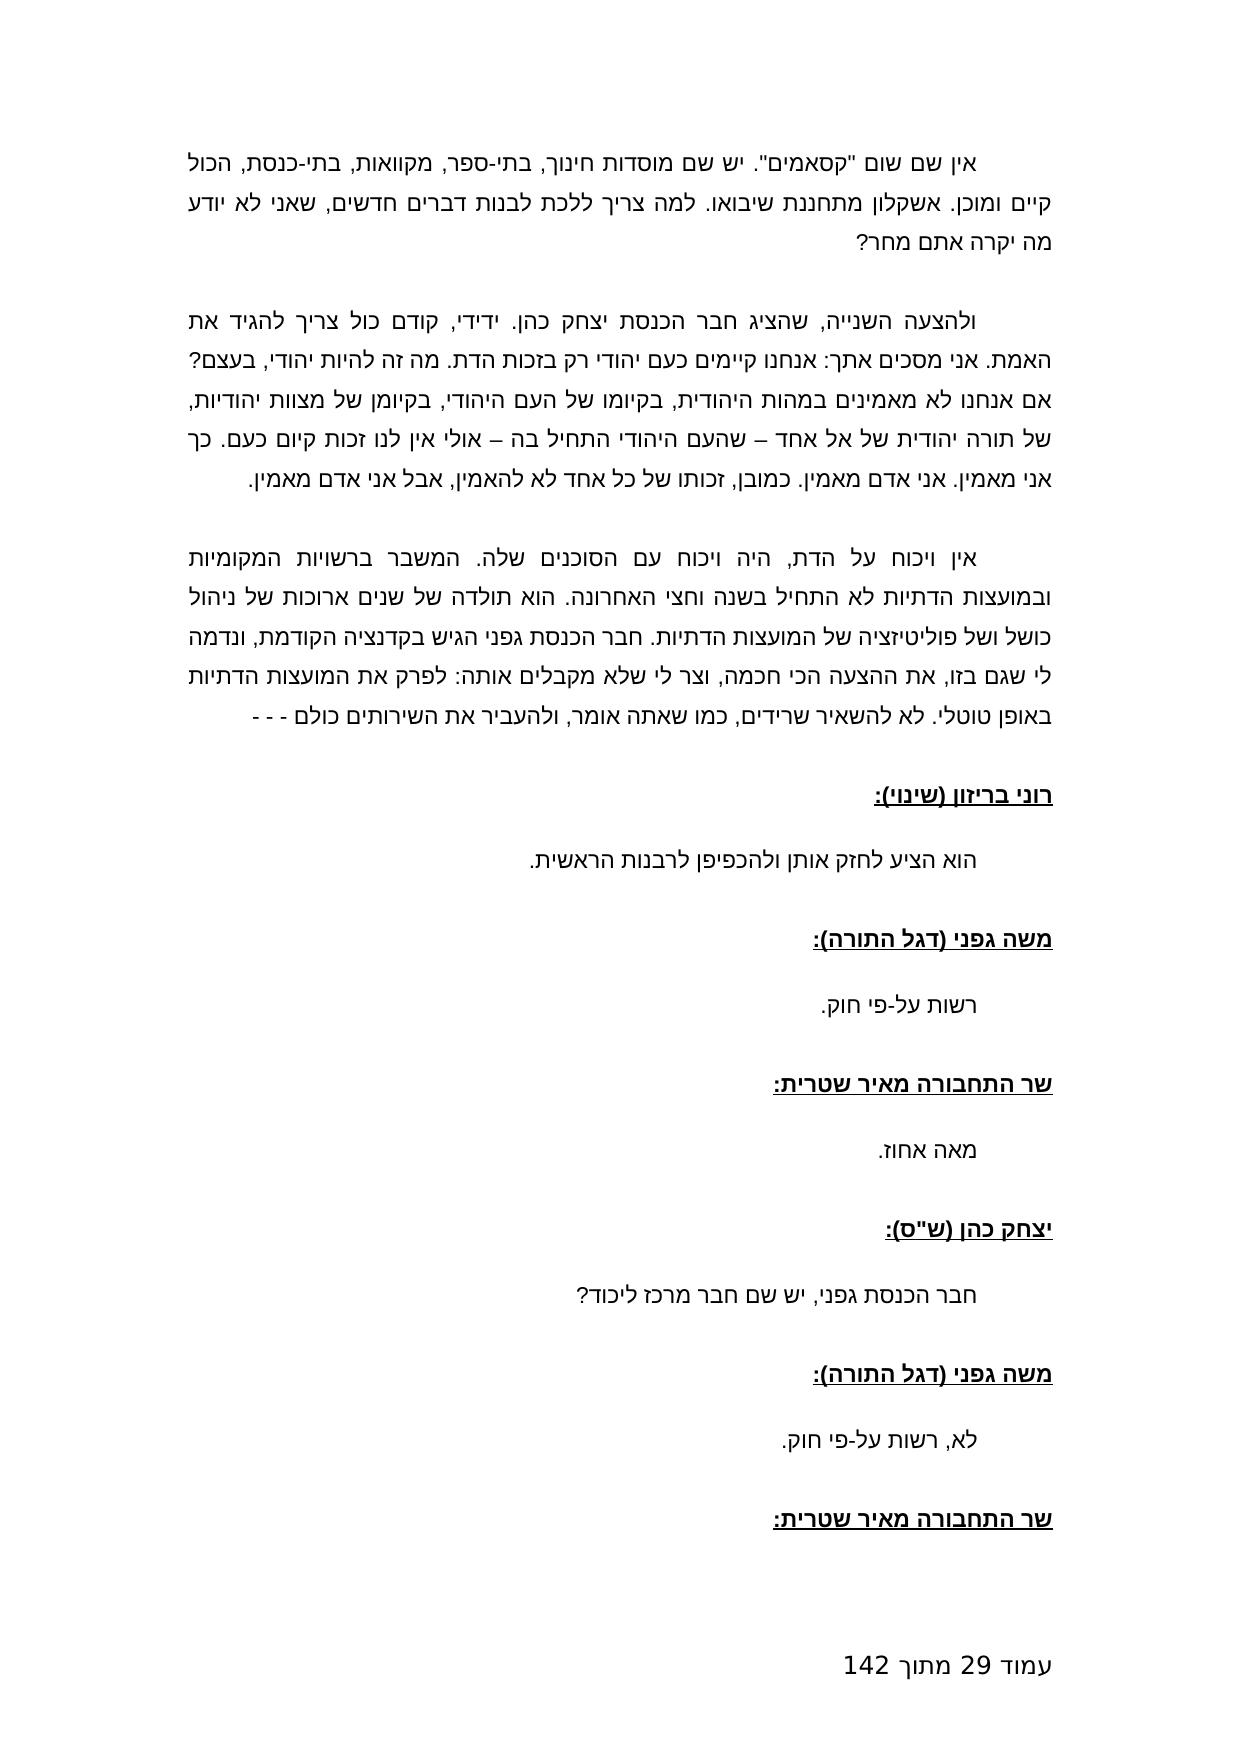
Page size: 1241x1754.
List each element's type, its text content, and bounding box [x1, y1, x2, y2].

text אין ויכוח על הדת, היה ויכוח עם הסוכנים שלה. המשבר ברשויות המקומיות ובמועצות הדתיות לא התחיל בשנה וחצי האחרונה. הוא תולדה של שנים ארוכות של ניהול כושל ושל פוליטיזציה של המועצות הדתיות. חבר הכנסת גפני הגיש בקדנציה הקודמת, ונדמה לי שגם בזו, את ההצעה הכי חכמה, וצר לי שלא מקבלים אותה: לפרק את המועצות הדתיות באופן טוטלי. לא להשאיר שרידים, כמו שאתה אומר, ולהעביר את השירותים כולם - - - [187, 545, 1053, 729]
text חבר הכנסת גפני, יש שם חבר מרכז ליכוד? [187, 1282, 1053, 1308]
text ולהצעה השנייה, שהציג חבר הכנסת יצחק כהן. ידידי, קודם כול צריך להגיד את האמת. אני מסכים אתך: אנחנו קיימים כעם יהודי רק בזכות הדת. מה זה להיות יהודי, בעצם? אם אנחנו לא מאמינים במהות היהודית, בקיומו של העם היהודי, בקיומן של מצוות יהודיות, של תורה יהודית של אל אחד – שהעם היהודי התחיל בה – אולי אין לנו זכות קיום כעם. כך אני מאמין. אני אדם מאמין. כמובן, זכותו של כל אחד לא להאמין, אבל אני אדם מאמין. [187, 308, 1053, 492]
text שר התחבורה מאיר שטרית: [187, 1506, 1053, 1532]
text אין שם שום "קסאמים". יש שם מוסדות חינוך, בתי-ספר, מקוואות, בתי-כנסת, הכול קיים ומוכן. אשקלון מתחננת שיבואו. למה צריך ללכת לבנות דברים חדשים, שאני לא יודע מה יקרה אתם מחר? [187, 150, 1053, 255]
text רשות על-פי חוק. [187, 992, 1053, 1019]
text הוא הציע לחזק אותן ולהכפיפן לרבנות הראשית. [187, 847, 1053, 874]
text יצחק כהן (ש"ס): [187, 1216, 1053, 1242]
text מאה אחוז. [187, 1137, 1053, 1163]
text משה גפני (דגל התורה): [187, 1361, 1053, 1387]
text שר התחבורה מאיר שטרית: [187, 1071, 1053, 1098]
text לא, רשות על-פי חוק. [187, 1427, 1053, 1453]
text משה גפני (דגל התורה): [187, 926, 1053, 953]
text רוני בריזון (שינוי): [187, 782, 1053, 808]
